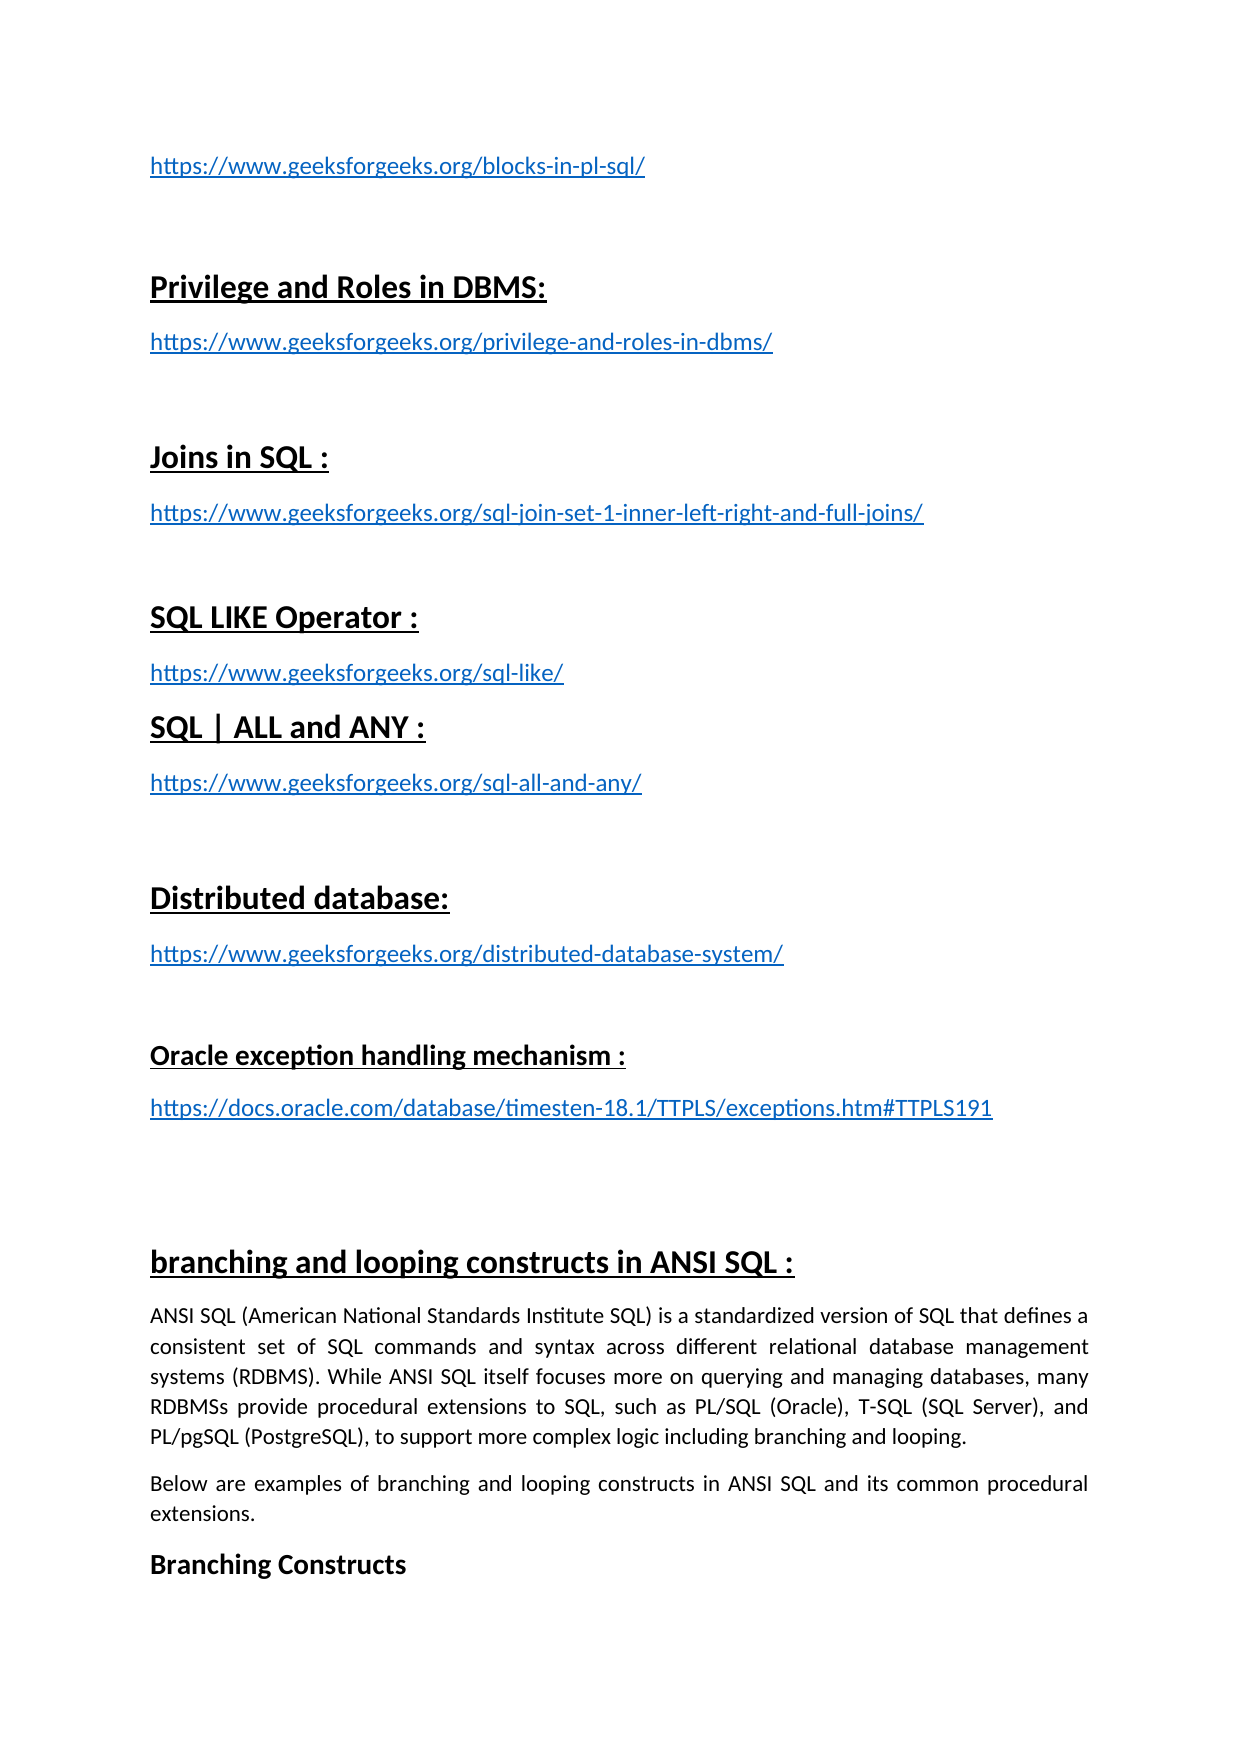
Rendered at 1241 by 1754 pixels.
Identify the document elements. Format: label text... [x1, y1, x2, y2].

text https://www.geeksforgeeks.org/distributed-database-system/ [150, 938, 1090, 968]
text ANSI SQL (American National Standards Institute SQL) is a standardized version of SQL that defines a consistent set of SQL commands and syntax across different relational database management systems (RDBMS). While ANSI SQL itself focuses more on querying and managing databases, many RDBMSs provide procedural extensions to SQL, such as PL/SQL (Oracle), T-SQL (SQL Server), and PL/pgSQL (PostgreSQL), to support more complex logic including branching and looping. [150, 1302, 1090, 1451]
text https://www.geeksforgeeks.org/blocks-in-pl-sql/ [150, 150, 1090, 181]
text Distributed database: [150, 877, 1090, 918]
text Oracle exception handling mechanism : [150, 1037, 1090, 1073]
text SQL | ALL and ANY : [150, 707, 1090, 747]
text Joins in SQL : [150, 437, 1090, 477]
text Privilege and Roles in DBMS: [150, 266, 1090, 306]
text https://www.geeksforgeeks.org/sql-all-and-any/ [150, 767, 1090, 798]
text https://www.geeksforgeeks.org/sql-join-set-1-inner-left-right-and-full-joins/ [150, 497, 1090, 528]
text Below are examples of branching and looping constructs in ANSI SQL and its common procedural extensions. [150, 1469, 1090, 1528]
text https://www.geeksforgeeks.org/privilege-and-roles-in-dbms/ [150, 326, 1090, 357]
text Branching Constructs [150, 1546, 1090, 1582]
text branching and looping constructs in ANSI SQL : [150, 1241, 1090, 1282]
text https://www.geeksforgeeks.org/sql-like/ [150, 657, 1090, 687]
text SQL LIKE Operator : [150, 596, 1090, 637]
text https://docs.oracle.com/database/timesten-18.1/TTPLS/exceptions.htm#TTPLS191 [150, 1092, 1090, 1123]
